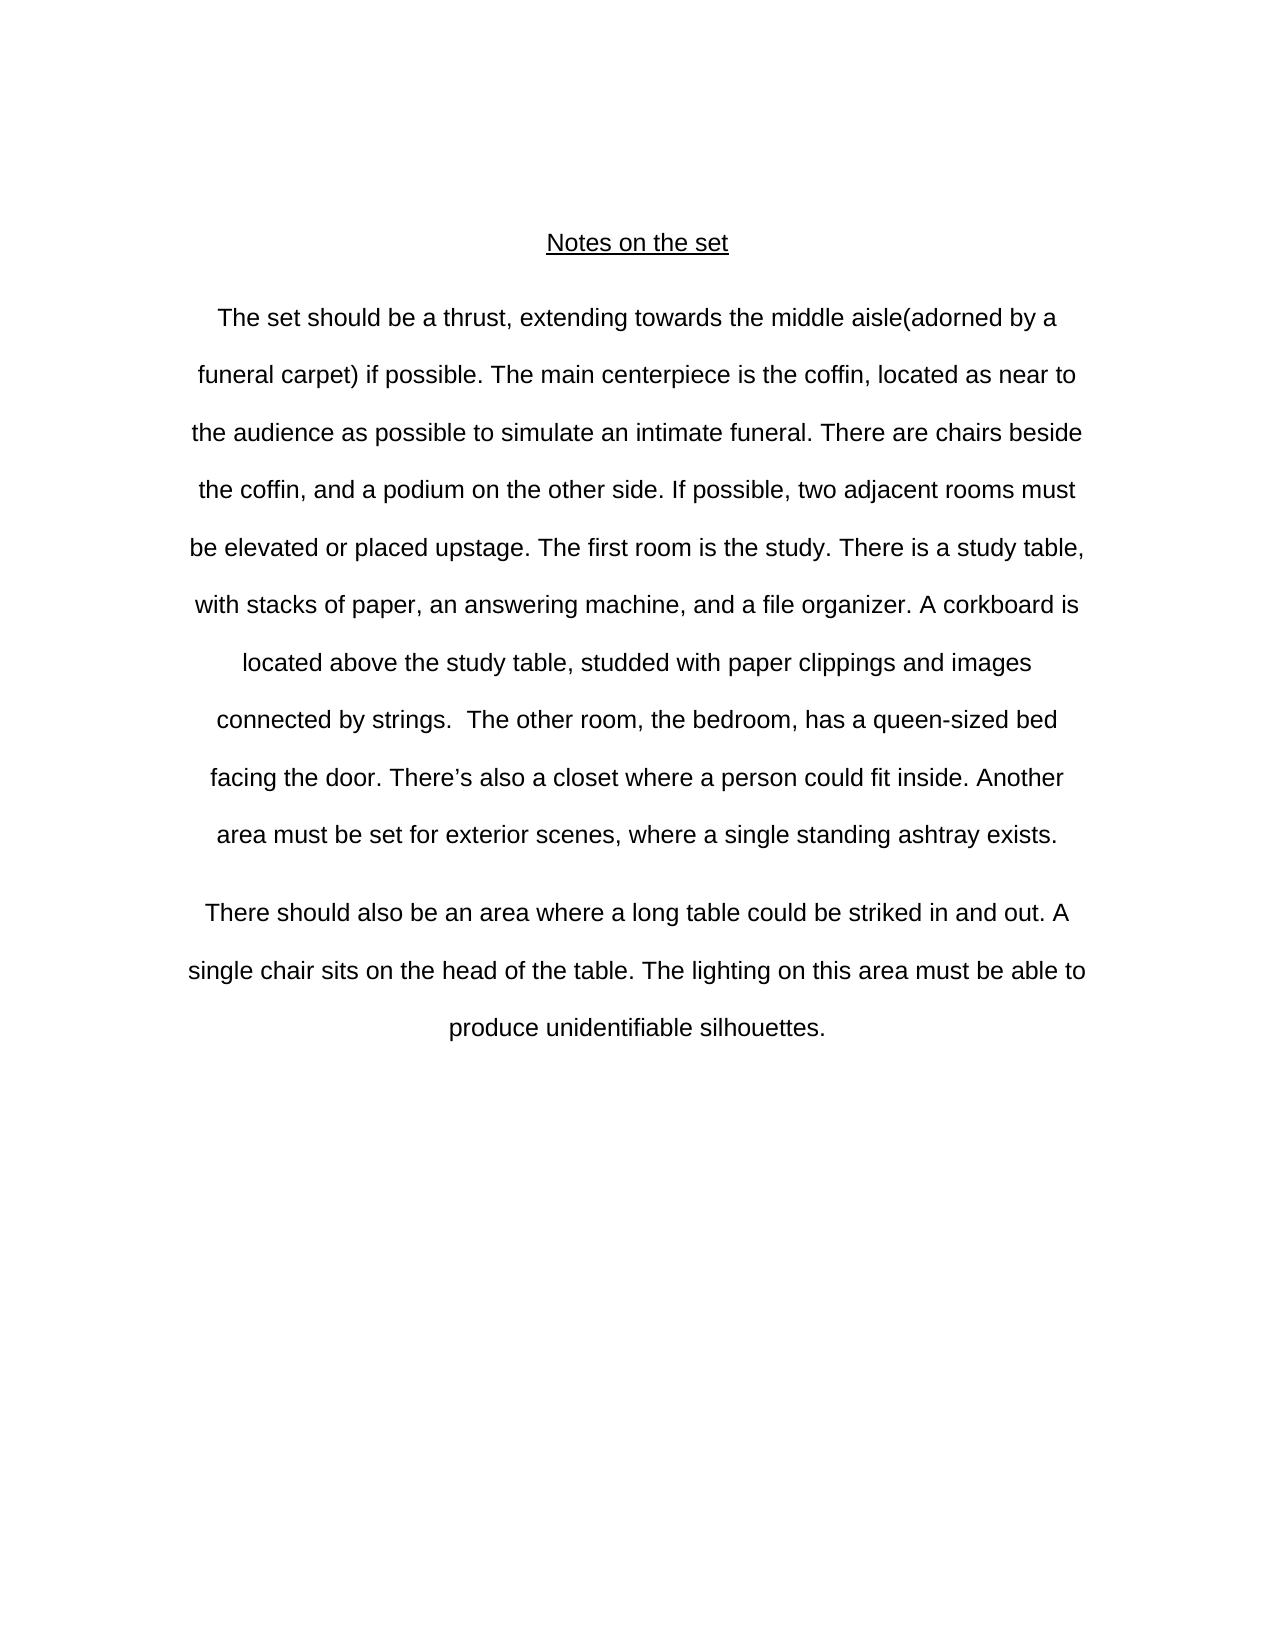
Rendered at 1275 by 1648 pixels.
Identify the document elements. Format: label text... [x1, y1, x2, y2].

text The set should be a thrust, extending towards the middle aisle(adorned by a funeral carpet) if possible. The main centerpiece is the coffin, located as near to the audience as possible to simulate an intimate funeral. There are chairs beside the coffin, and a podium on the other side. If possible, two adjacent rooms must be elevated or placed upstage. The first room is the study. There is a study table, with stacks of paper, an answering machine, and a file organizer. A corkboard is located above the study table, studded with paper clippings and images connected by strings. The other room, the bedroom, has a queen-sized bed facing the door. There’s also a closet where a person could fit inside. Another area must be set for exterior scenes, where a single standing ashtray exists. [187, 302, 1088, 849]
text There should also be an area where a long table could be striked in and out. A single chair sits on the head of the table. The lighting on this area must be able to produce unidentifiable silhouettes. [187, 898, 1088, 1042]
subtitle Notes on the set [187, 228, 1088, 257]
